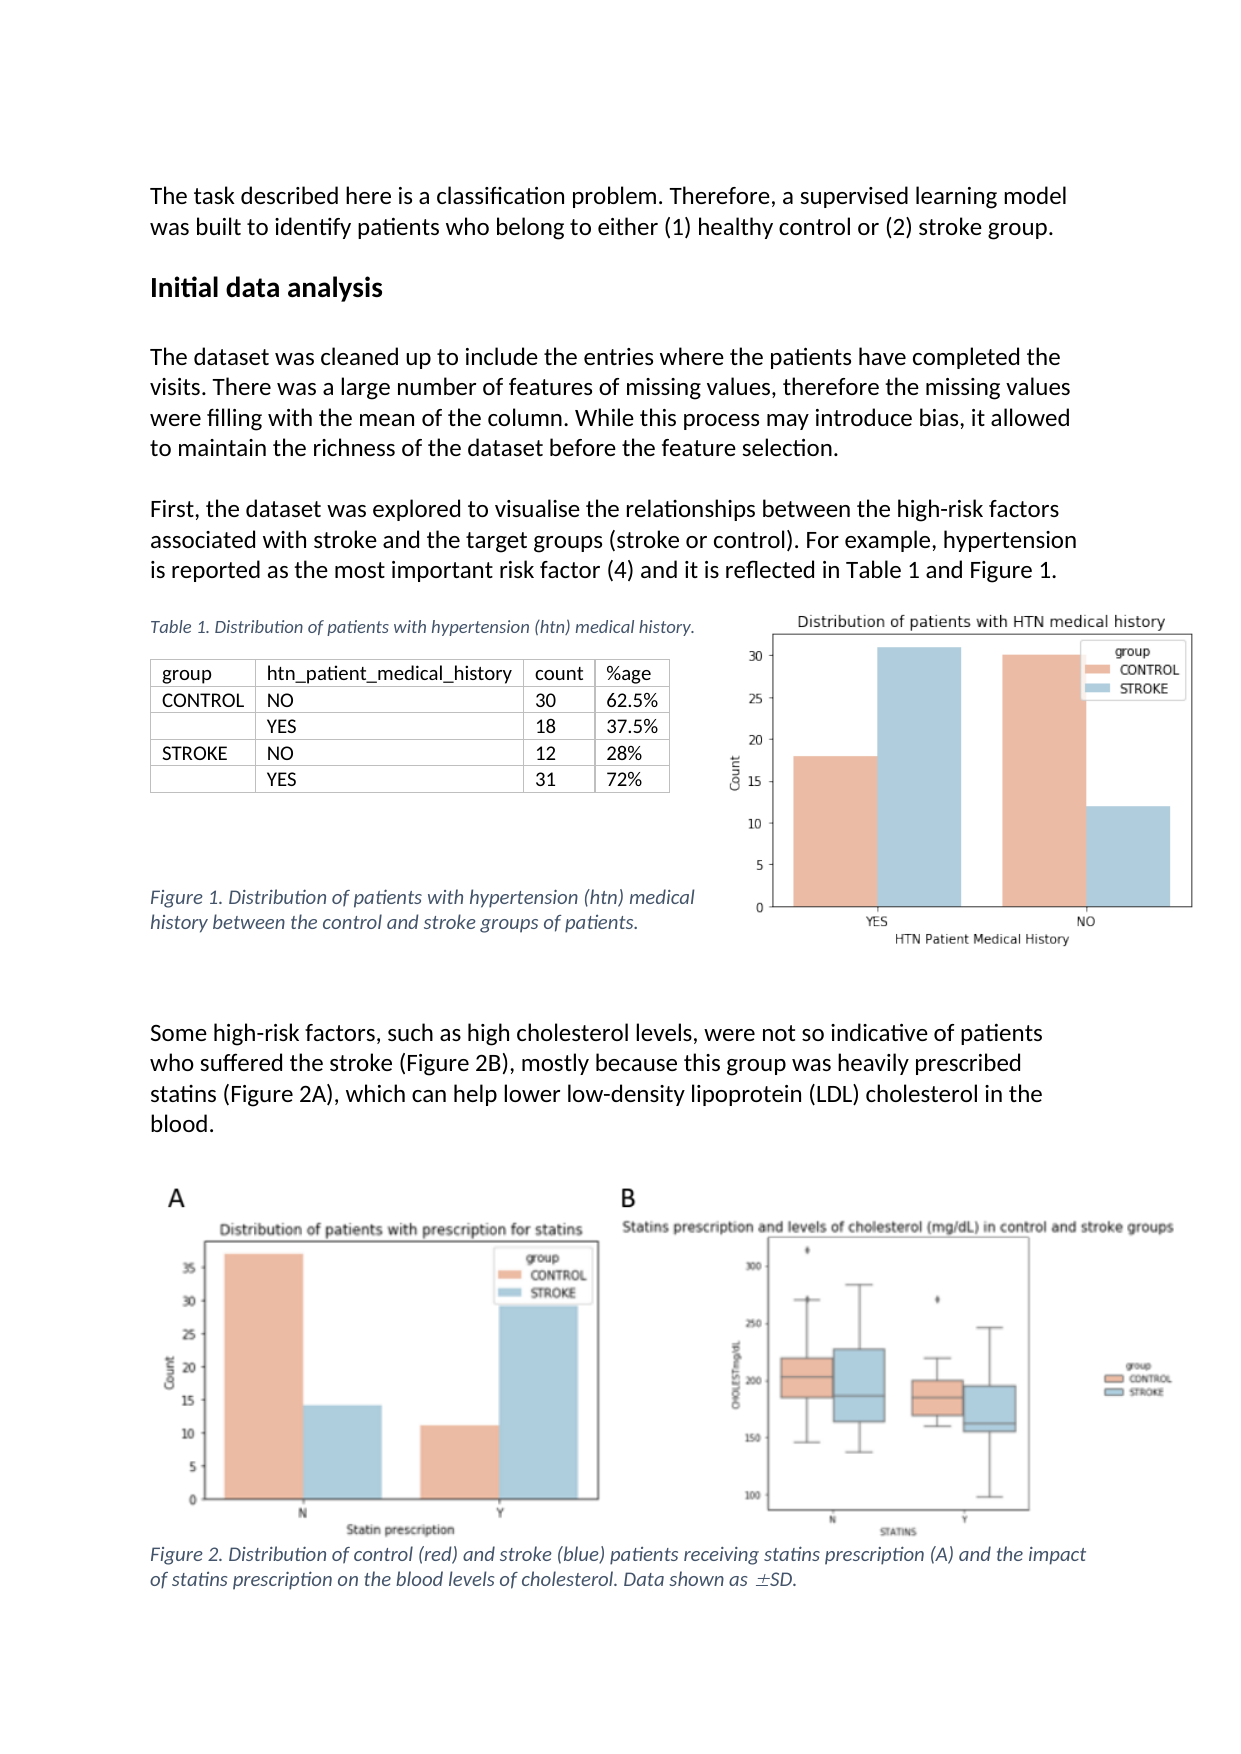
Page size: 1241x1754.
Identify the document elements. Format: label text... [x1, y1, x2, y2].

table_cell 12 [524, 740, 594, 765]
table_cell 37.5% [596, 713, 669, 739]
table_cell YES [256, 713, 523, 739]
table_header count [524, 660, 594, 686]
text The dataset was cleaned up to include the entries where the patients have completed the visits. There was a large number of features of missing values, therefore the missing values were filling with the mean of the column. While this process may introduce bias, it allowed to maintain the richness of the dataset before the feature selection. [150, 341, 1090, 463]
picture [721, 606, 1203, 954]
table_cell [151, 766, 255, 792]
table_cell 62.5% [596, 687, 669, 712]
table_cell [151, 713, 255, 739]
table_cell YES [256, 766, 523, 792]
text Table 1. Distribution of patients with hypertension (htn) medical history. [150, 616, 721, 638]
text Some high-risk factors, such as high cholesterol levels, were not so indicative of patients who suffered the stroke (Figure 2B), mostly because this group was heavily prescribed statins (Figure 2A), which can help lower low-density lipoprotein (LDL) cholesterol in the blood. [150, 1017, 1090, 1139]
table_cell NO [256, 687, 523, 712]
table_cell STROKE [151, 740, 255, 765]
text Initial data analysis [150, 269, 1090, 305]
text Figure 2. Distribution of control (red) and stroke (blue) patients receiving statins prescription (A) and the impact of statins prescription on the blood levels of cholesterol. Data shown as SD. [150, 1541, 1090, 1592]
table_cell 30 [524, 687, 594, 712]
table_header group [151, 660, 255, 686]
text Figure 1. Distribution of patients with hypertension (htn) medical history between the control and stroke groups of patients. [150, 884, 721, 935]
table_cell CONTROL [151, 687, 255, 712]
table_cell NO [256, 740, 523, 765]
table_cell 72% [596, 766, 669, 792]
text First, the dataset was explored to visualise the relationships between the high-risk factors associated with stroke and the target groups (stroke or control). For example, hypertension is reported as the most important risk factor (4) and it is reflected in Table 1 and Figure 1. [150, 493, 1090, 585]
table_header htn_patient_medical_history [256, 660, 523, 686]
text The task described here is a classification problem. Therefore, a supervised learning model was built to identify patients who belong to either (1) healthy control or (2) stroke group. [150, 181, 1090, 242]
table_cell 28% [596, 740, 669, 765]
table_header %age [596, 660, 669, 686]
table_cell 31 [524, 766, 594, 792]
table_cell 18 [524, 713, 594, 739]
